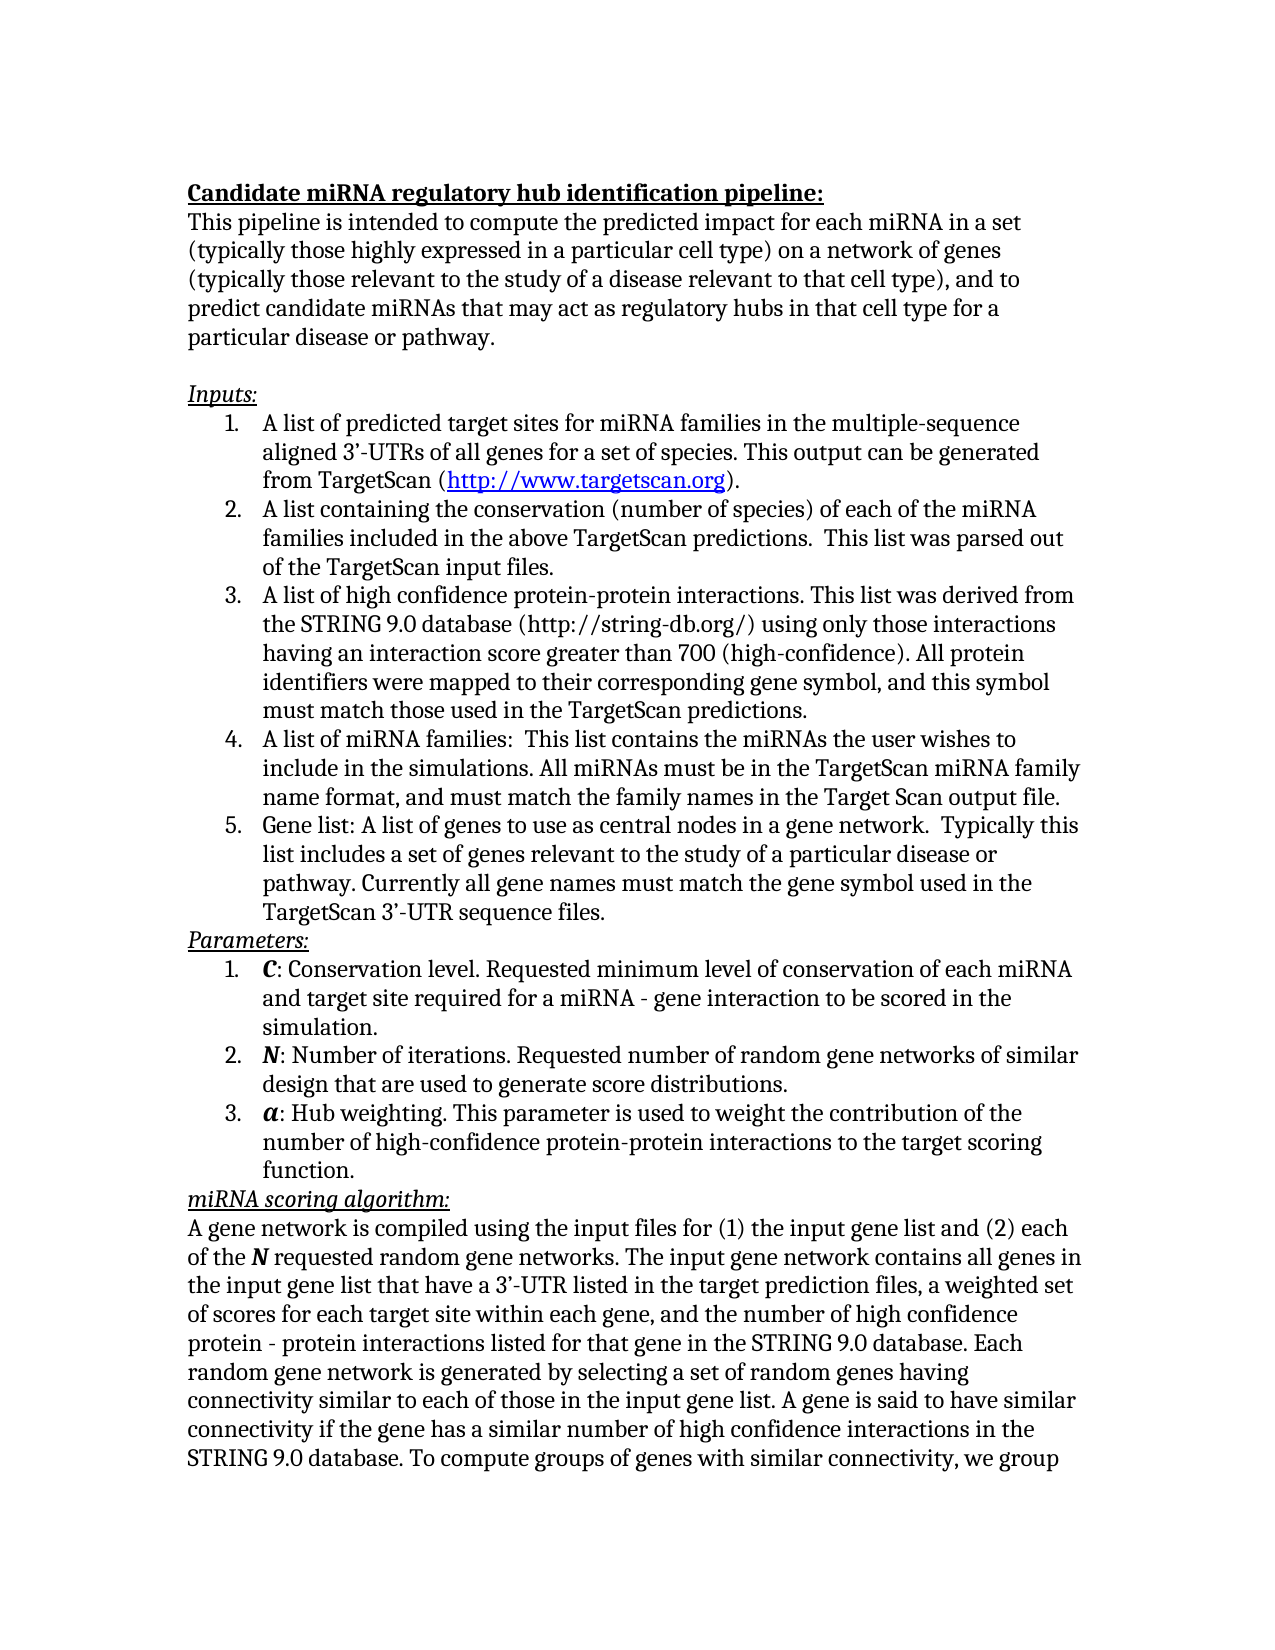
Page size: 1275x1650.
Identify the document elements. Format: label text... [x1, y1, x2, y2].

list C: Conservation level. Requested minimum level of conservation of each miRNA and target site required for a miRNA - gene interaction to be scored in the simulation. [225, 955, 1087, 1041]
text Parameters: [187, 926, 1087, 955]
list A list containing the conservation (number of species) of each of the miRNA families included in the above TargetScan predictions. This list was parsed out of the TargetScan input files. [225, 495, 1087, 581]
list A list of miRNA families: This list contains the miRNAs the user wishes to include in the simulations. All miRNAs must be in the TargetScan miRNA family name format, and must match the family names in the Target Scan output file. [225, 725, 1087, 811]
list N: Number of iterations. Requested number of random gene networks of similar design that are used to generate score distributions. [225, 1041, 1087, 1099]
text miRNA scoring algorithm: [187, 1185, 1087, 1214]
list A list of predicted target sites for miRNA families in the multiple-sequence aligned 3’-UTRs of all genes for a set of species. This output can be generated from TargetScan (http://www.targetscan.org). [225, 409, 1087, 495]
list A list of high confidence protein-protein interactions. This list was derived from the STRING 9.0 database (http://string-db.org/) using only those interactions having an interaction score greater than 700 (high-confidence). All protein identifiers were mapped to their corresponding gene symbol, and this symbol must match those used in the TargetScan predictions. [225, 581, 1087, 725]
text Candidate miRNA regulatory hub identification pipeline: [187, 179, 1087, 207]
text This pipeline is intended to compute the predicted impact for each miRNA in a set (typically those highly expressed in a particular cell type) on a network of genes (typically those relevant to the study of a disease relevant to that cell type), and to predict candidate miRNAs that may act as regulatory hubs in that cell type for a particular disease or pathway. [187, 207, 1087, 351]
list α: Hub weighting. This parameter is used to weight the contribution of the number of high-confidence protein-protein interactions to the target scoring function. [225, 1099, 1087, 1185]
text Inputs: [187, 380, 1087, 409]
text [187, 1214, 1087, 1472]
list Gene list: A list of genes to use as central nodes in a gene network. Typically this list includes a set of genes relevant to the study of a particular disease or pathway. Currently all gene names must match the gene symbol used in the TargetScan 3’-UTR sequence files. [225, 811, 1087, 926]
